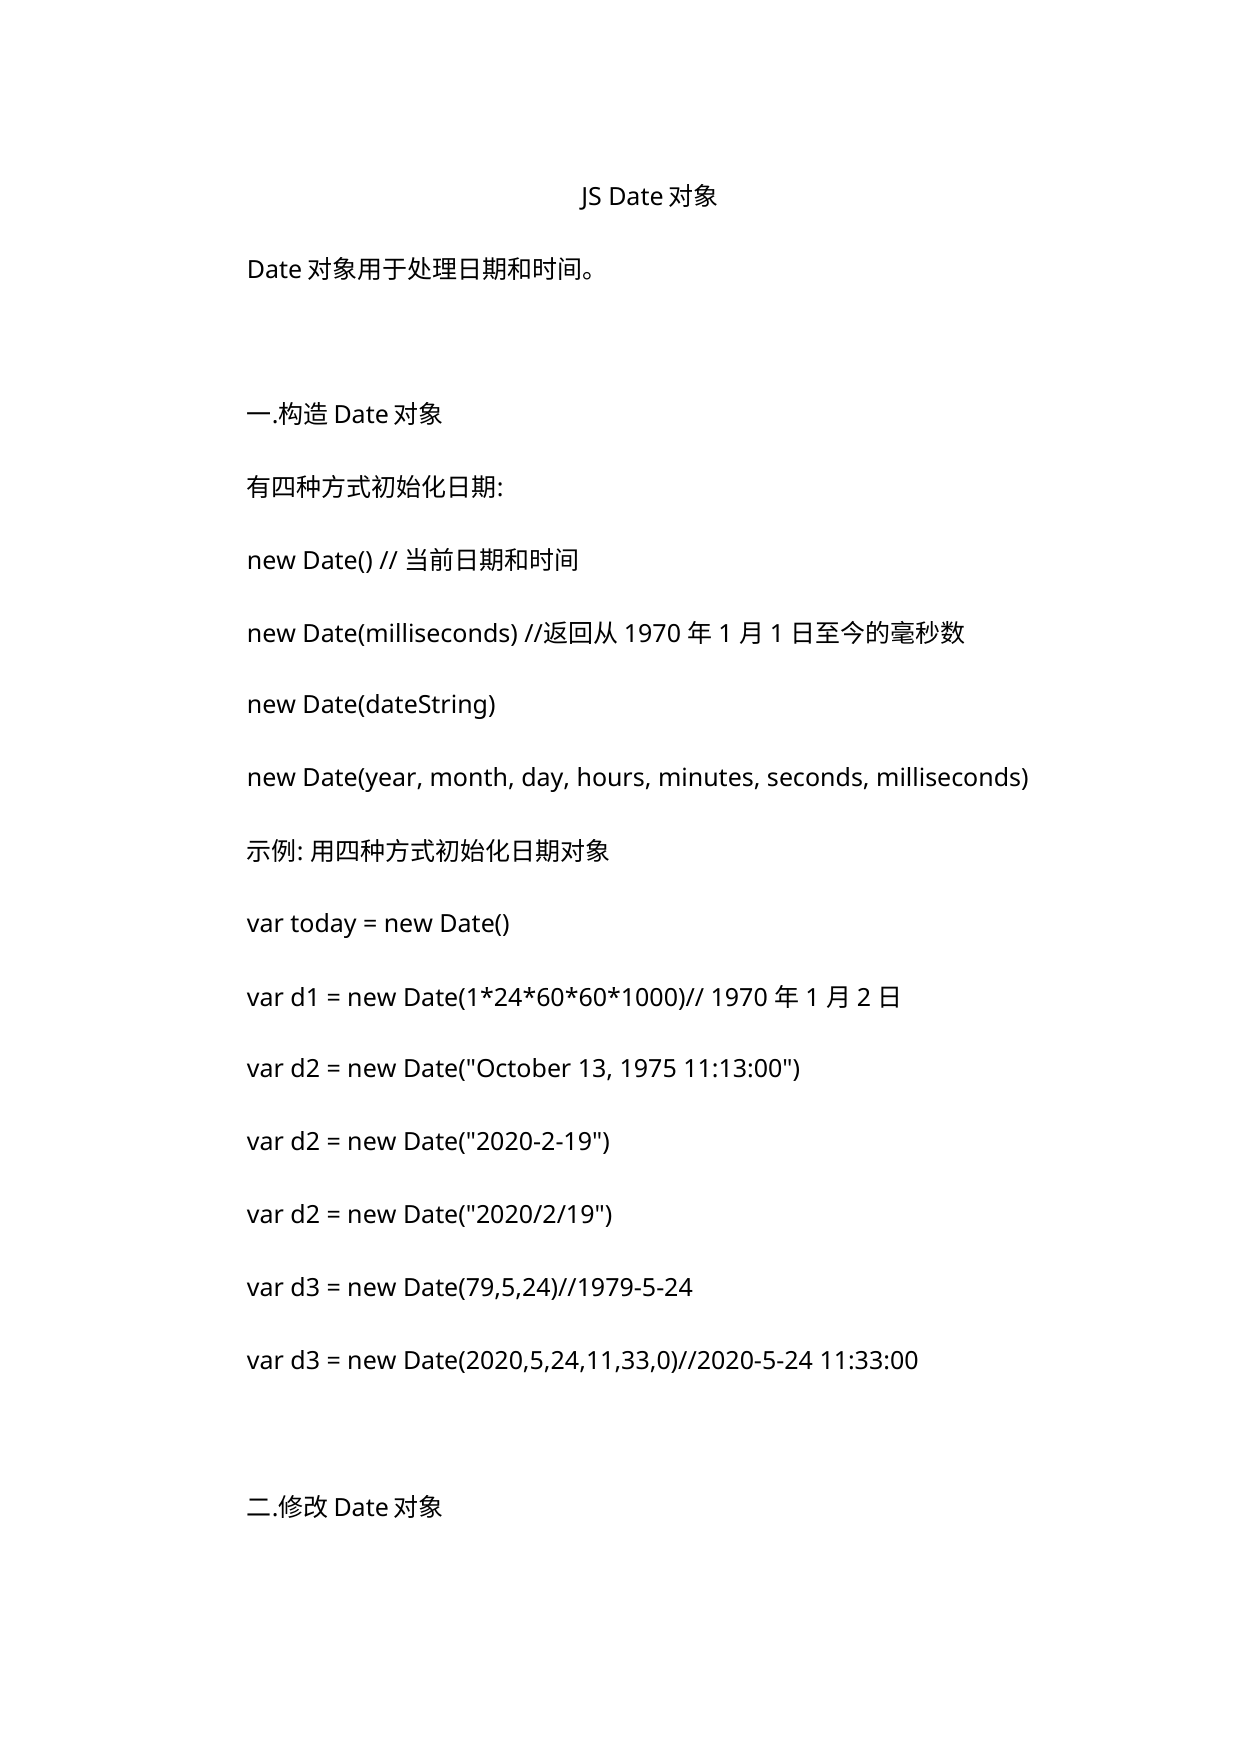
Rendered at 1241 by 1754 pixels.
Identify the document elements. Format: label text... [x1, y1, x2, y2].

text var today = new Date() [187, 890, 1053, 955]
text var d1 = new Date(1*24*60*60*1000)// 1970 年 1 月 2 日 [187, 963, 1053, 1028]
text new Date(milliseconds) //返回从 1970 年 1 月 1 日至今的毫秒数 [187, 599, 1053, 664]
text new Date(year, month, day, hours, minutes, seconds, milliseconds) [187, 744, 1053, 809]
text var d2 = new Date("2020-2-19") [187, 1108, 1053, 1173]
text var d2 = new Date("2020/2/19") [187, 1181, 1053, 1246]
text 二.修改Date对象 [187, 1473, 1053, 1538]
text var d3 = new Date(2020,5,24,11,33,0)//2020-5-24 11:33:00 [187, 1327, 1053, 1392]
text new Date(dateString) [187, 672, 1053, 737]
text var d3 = new Date(79,5,24)//1979-5-24 [187, 1254, 1053, 1319]
text 有四种方式初始化日期: [187, 453, 1053, 518]
text new Date() // 当前日期和时间 [187, 526, 1053, 591]
text var d2 = new Date("October 13, 1975 11:13:00") [187, 1036, 1053, 1101]
text 示例: 用四种方式初始化日期对象 [187, 817, 1053, 882]
text JS Date对象 [187, 162, 1053, 227]
text Date对象用于处理日期和时间。 [187, 235, 1053, 300]
text 一.构造Date对象 [187, 380, 1053, 445]
